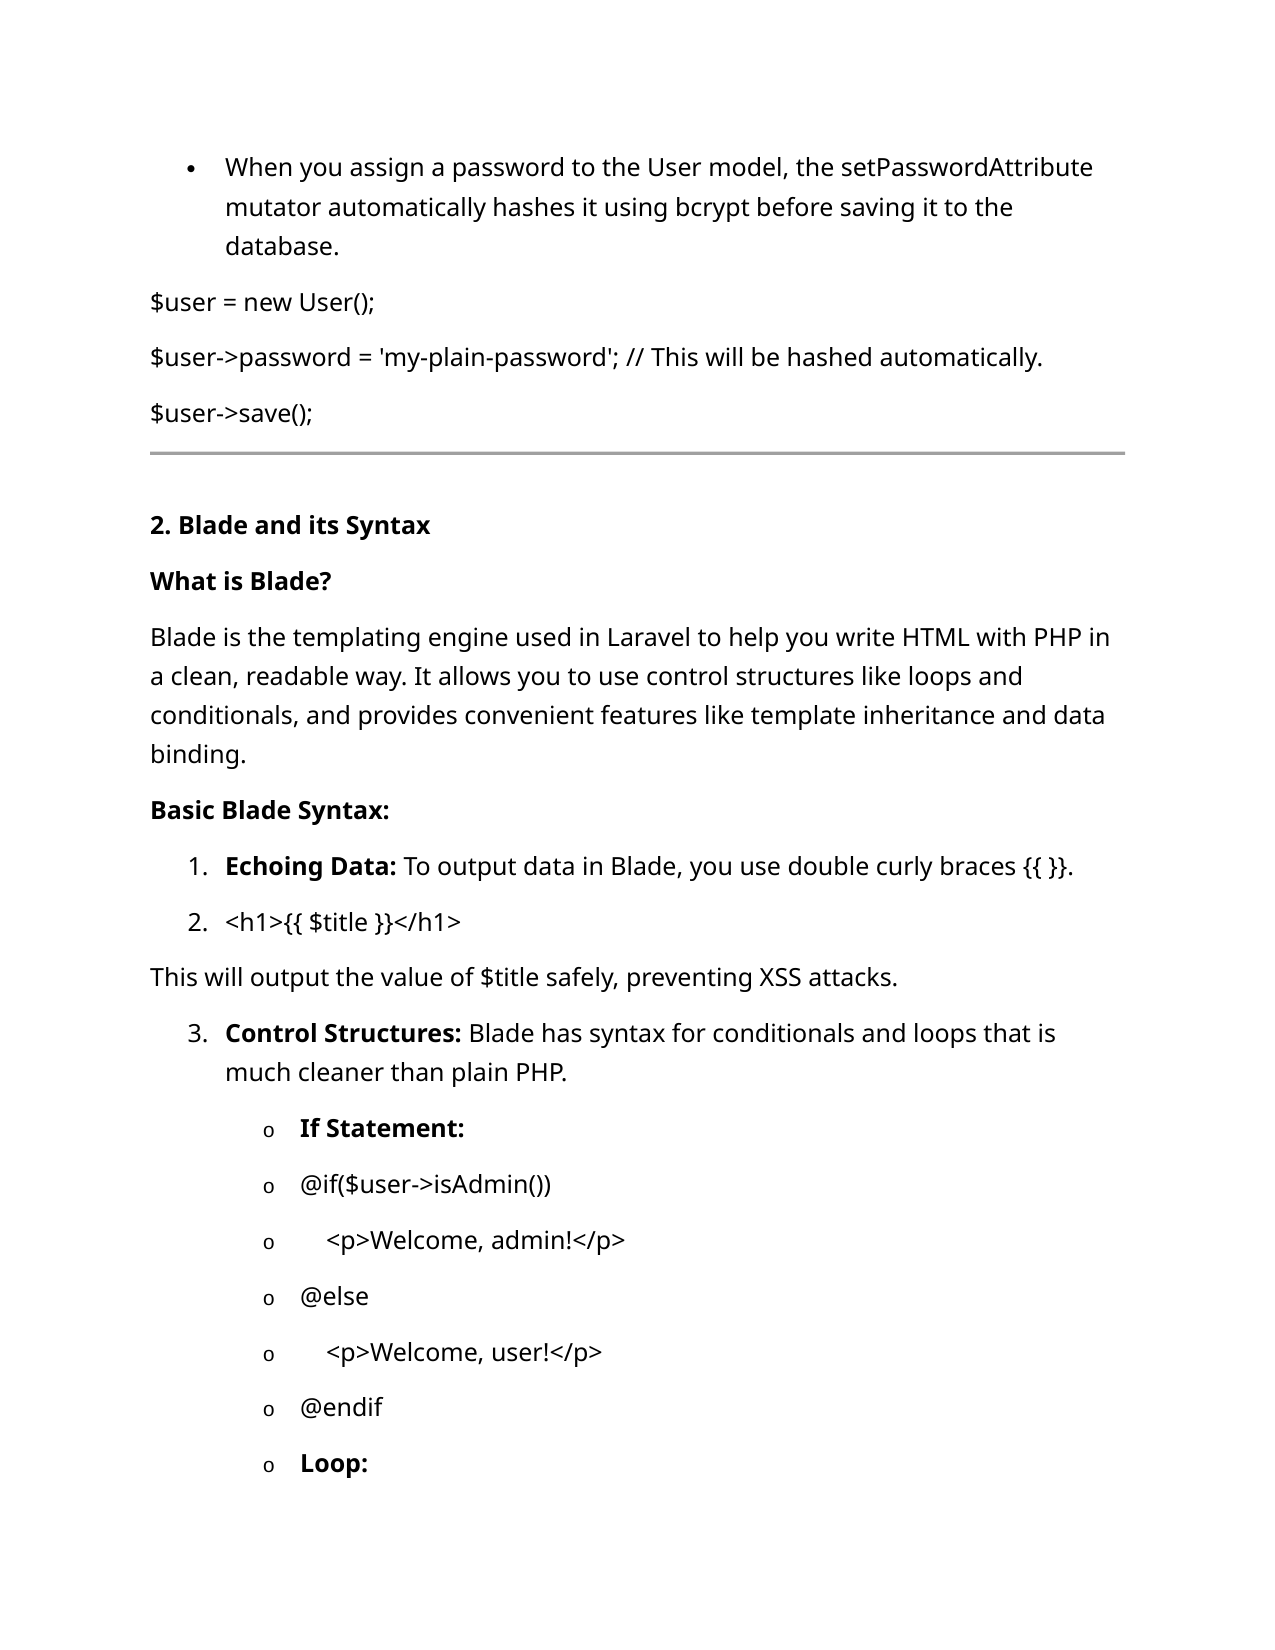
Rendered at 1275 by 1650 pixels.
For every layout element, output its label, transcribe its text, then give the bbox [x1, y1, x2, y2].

list @else [262, 1278, 1125, 1312]
text Basic Blade Syntax: [150, 792, 1125, 827]
list Control Structures: Blade has syntax for conditionals and loops that is much cleaner than plain PHP. [187, 1016, 1125, 1089]
list @if($user->isAdmin()) [262, 1167, 1125, 1201]
text $user = new User(); [150, 284, 1125, 318]
list Echoing Data: To output data in Blade, you use double curly braces {{ }}. [187, 848, 1125, 882]
text This will output the value of $title safely, preventing XSS attacks. [150, 960, 1125, 994]
text What is Blade? [150, 563, 1125, 597]
text Blade is the templating engine used in Laravel to help you write HTML with PHP in a clean, readable way. It allows you to use control structures like loops and conditionals, and provides convenient features like template inheritance and data binding. [150, 619, 1125, 771]
list <p>Welcome, user!</p> [262, 1334, 1125, 1368]
text $user->password = 'my-plain-password'; // This will be hashed automatically. [150, 340, 1125, 374]
list <p>Welcome, admin!</p> [262, 1222, 1125, 1257]
list <h1>{{ $title }}</h1> [187, 904, 1125, 938]
list Loop: [262, 1446, 1125, 1480]
list When you assign a password to the User model, the setPasswordAttribute mutator automatically hashes it using bcrypt before saving it to the database. [187, 150, 1125, 262]
list @endif [262, 1390, 1125, 1424]
list If Statement: [262, 1111, 1125, 1145]
text $user->save(); [150, 396, 1125, 430]
text 2. Blade and its Syntax [150, 507, 1125, 542]
